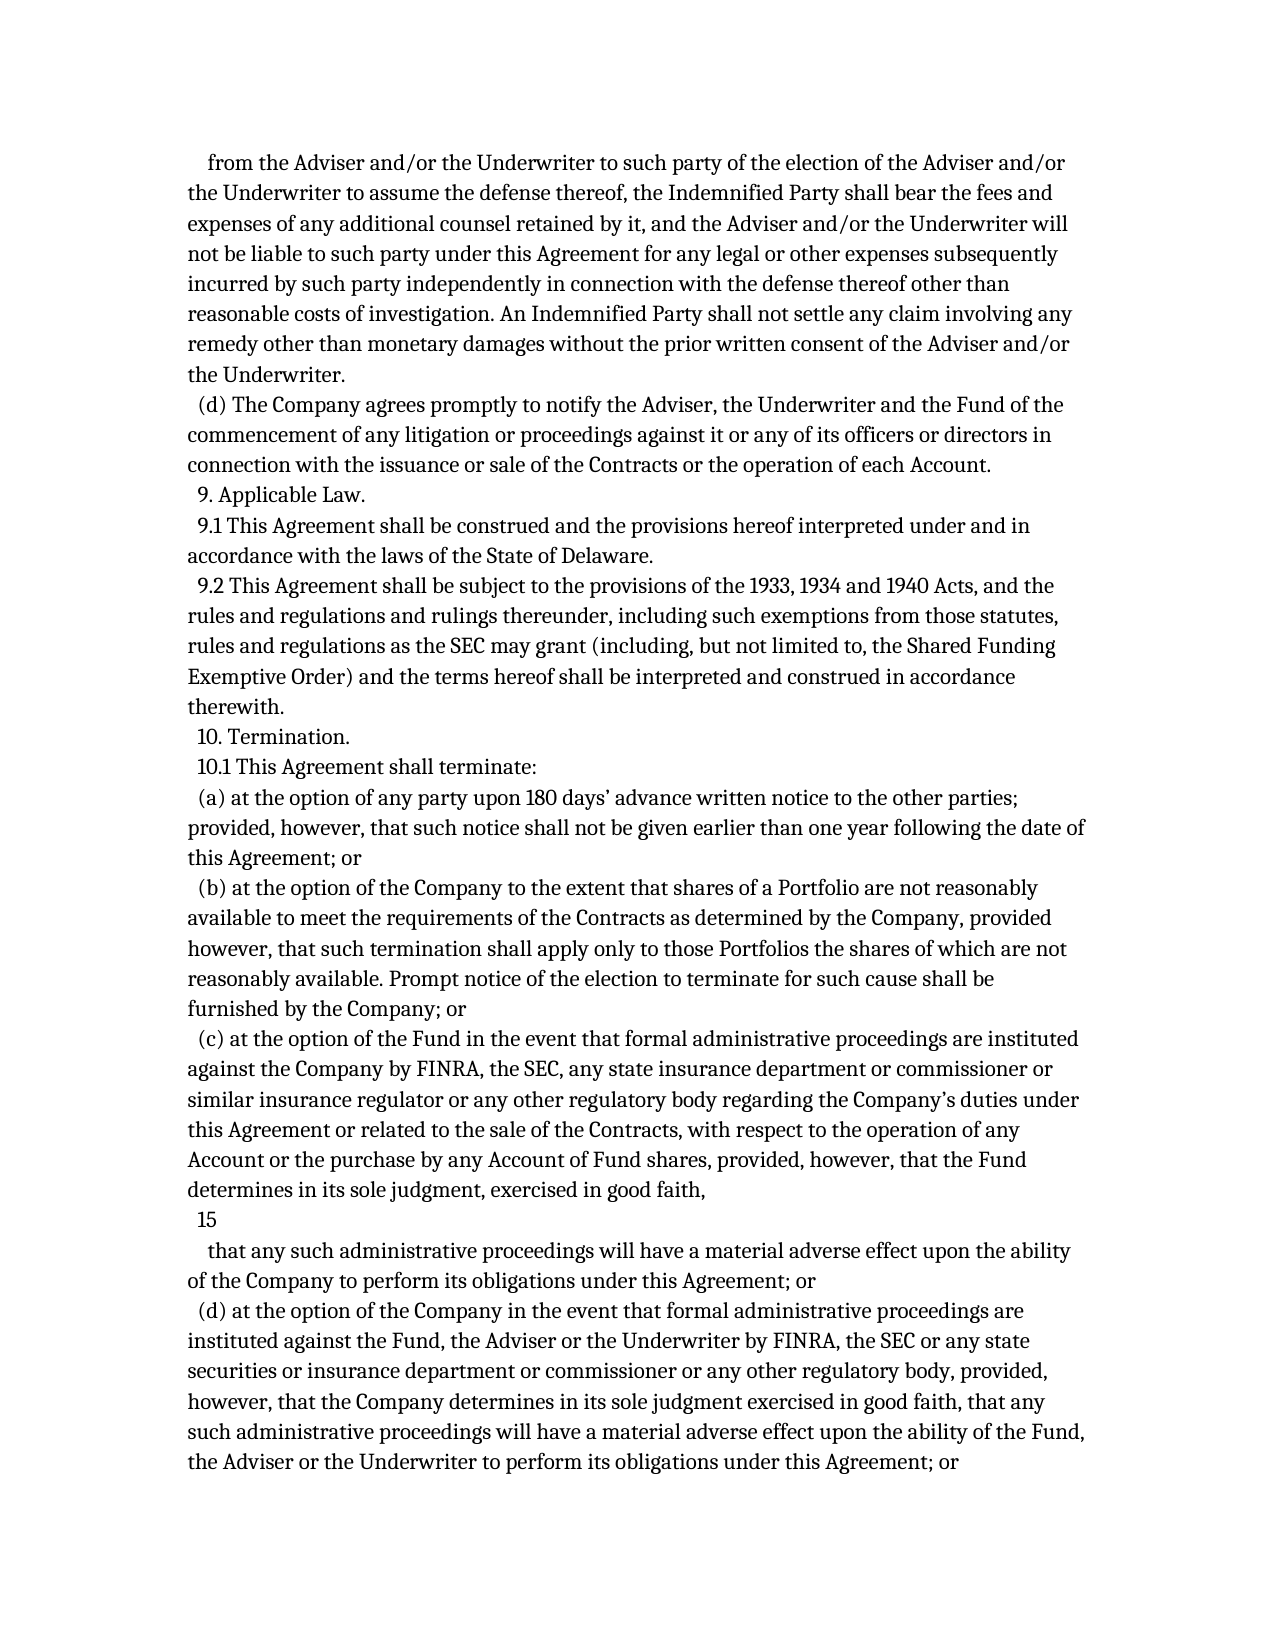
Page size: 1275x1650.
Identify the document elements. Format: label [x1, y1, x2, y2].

text [187, 150, 1087, 1475]
